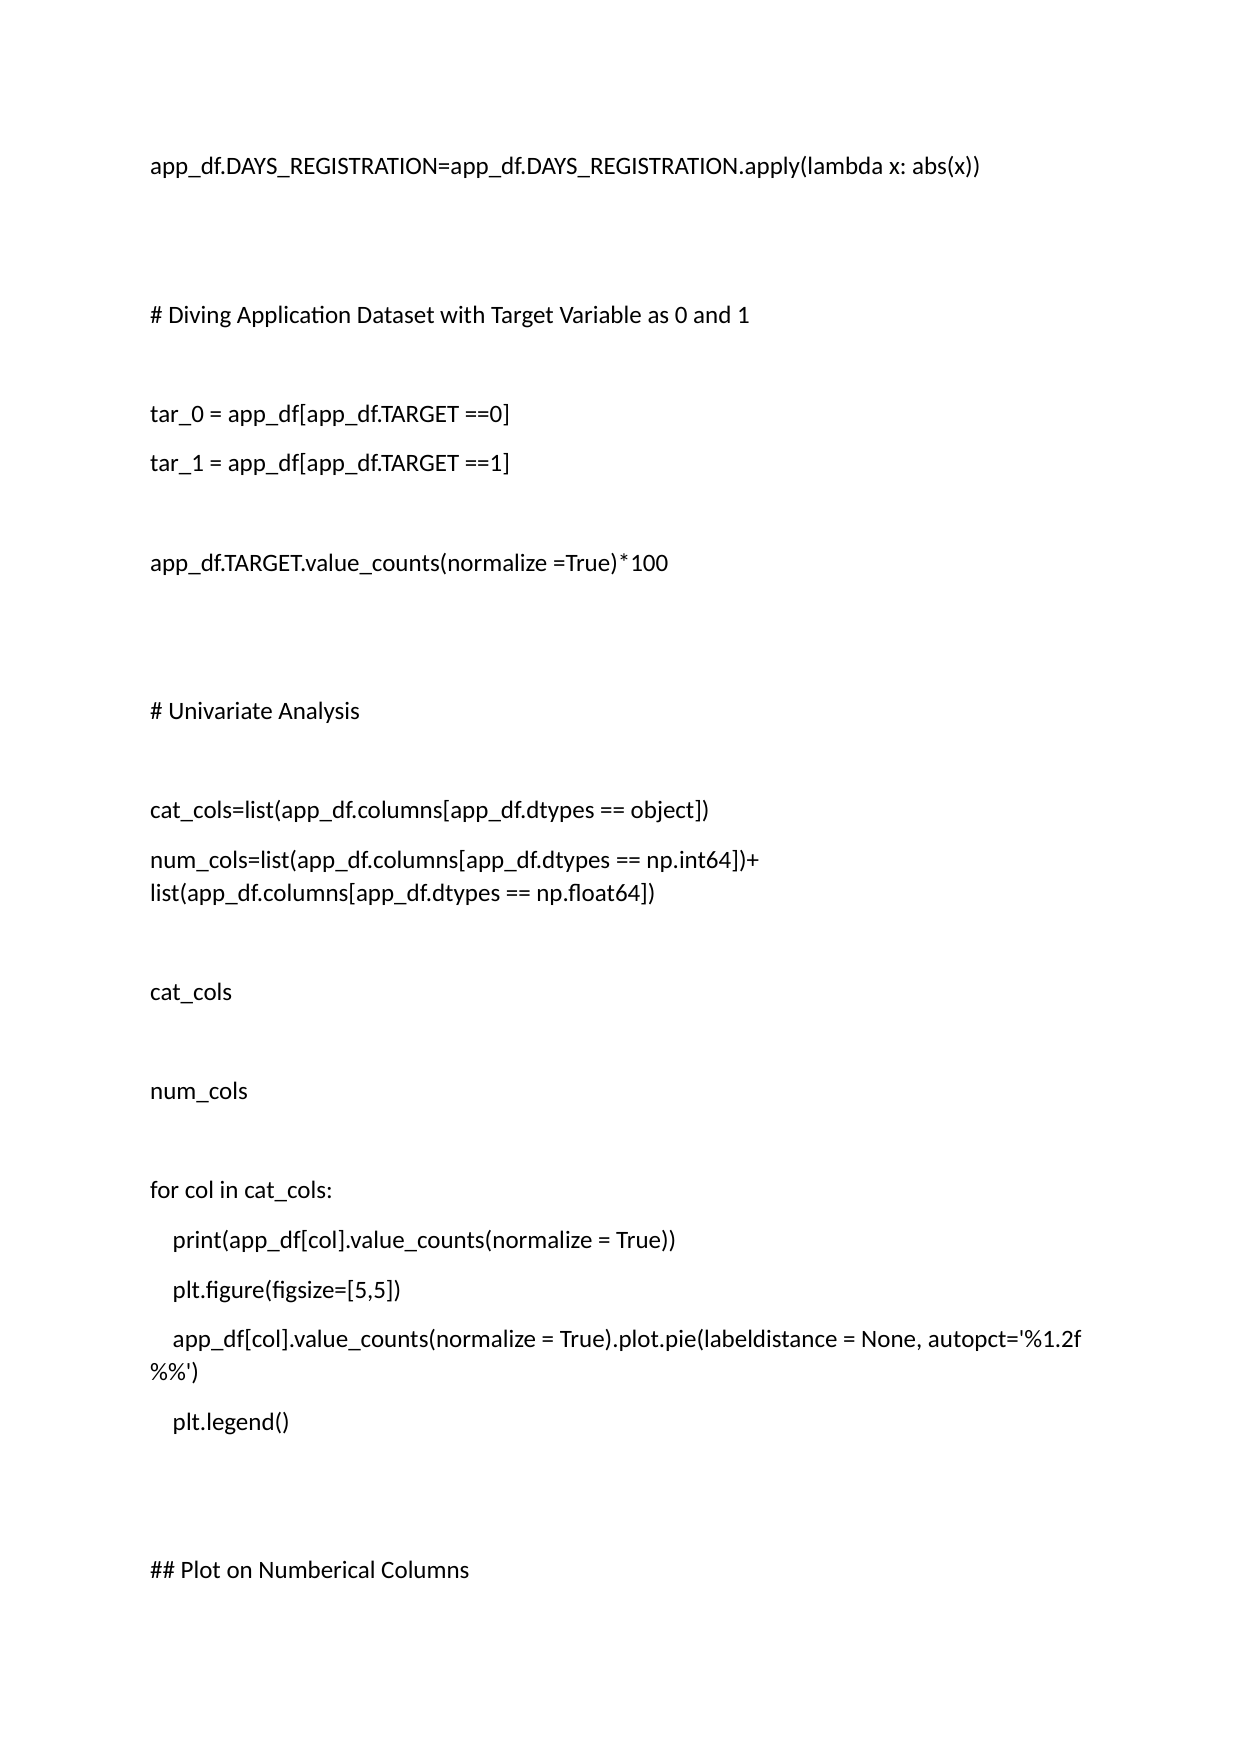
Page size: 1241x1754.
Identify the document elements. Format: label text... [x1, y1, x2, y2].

text cat_cols [150, 976, 1090, 1007]
text app_df.DAYS_REGISTRATION=app_df.DAYS_REGISTRATION.apply(lambda x: abs(x)) [150, 150, 1090, 181]
text num_cols [150, 1075, 1090, 1106]
text app_df.TARGET.value_counts(normalize =True)*100 [150, 547, 1090, 577]
text # Diving Application Dataset with Target Variable as 0 and 1 [150, 299, 1090, 329]
text tar_1 = app_df[app_df.TARGET ==1] [150, 447, 1090, 478]
text # Univariate Analysis [150, 695, 1090, 726]
text plt.legend() [150, 1406, 1090, 1436]
text num_cols=list(app_df.columns[app_df.dtypes == np.int64])+ list(app_df.columns[app_df.dtypes == np.float64]) [150, 844, 1090, 908]
text app_df[col].value_counts(normalize = True).plot.pie(labeldistance = None, autopct='%1.2f%%') [150, 1323, 1090, 1387]
text ## Plot on Numberical Columns [150, 1554, 1090, 1585]
text cat_cols=list(app_df.columns[app_df.dtypes == object]) [150, 794, 1090, 825]
text print(app_df[col].value_counts(normalize = True)) [150, 1224, 1090, 1255]
text plt.figure(figsize=[5,5]) [150, 1274, 1090, 1304]
text tar_0 = app_df[app_df.TARGET ==0] [150, 398, 1090, 428]
text for col in cat_cols: [150, 1174, 1090, 1205]
